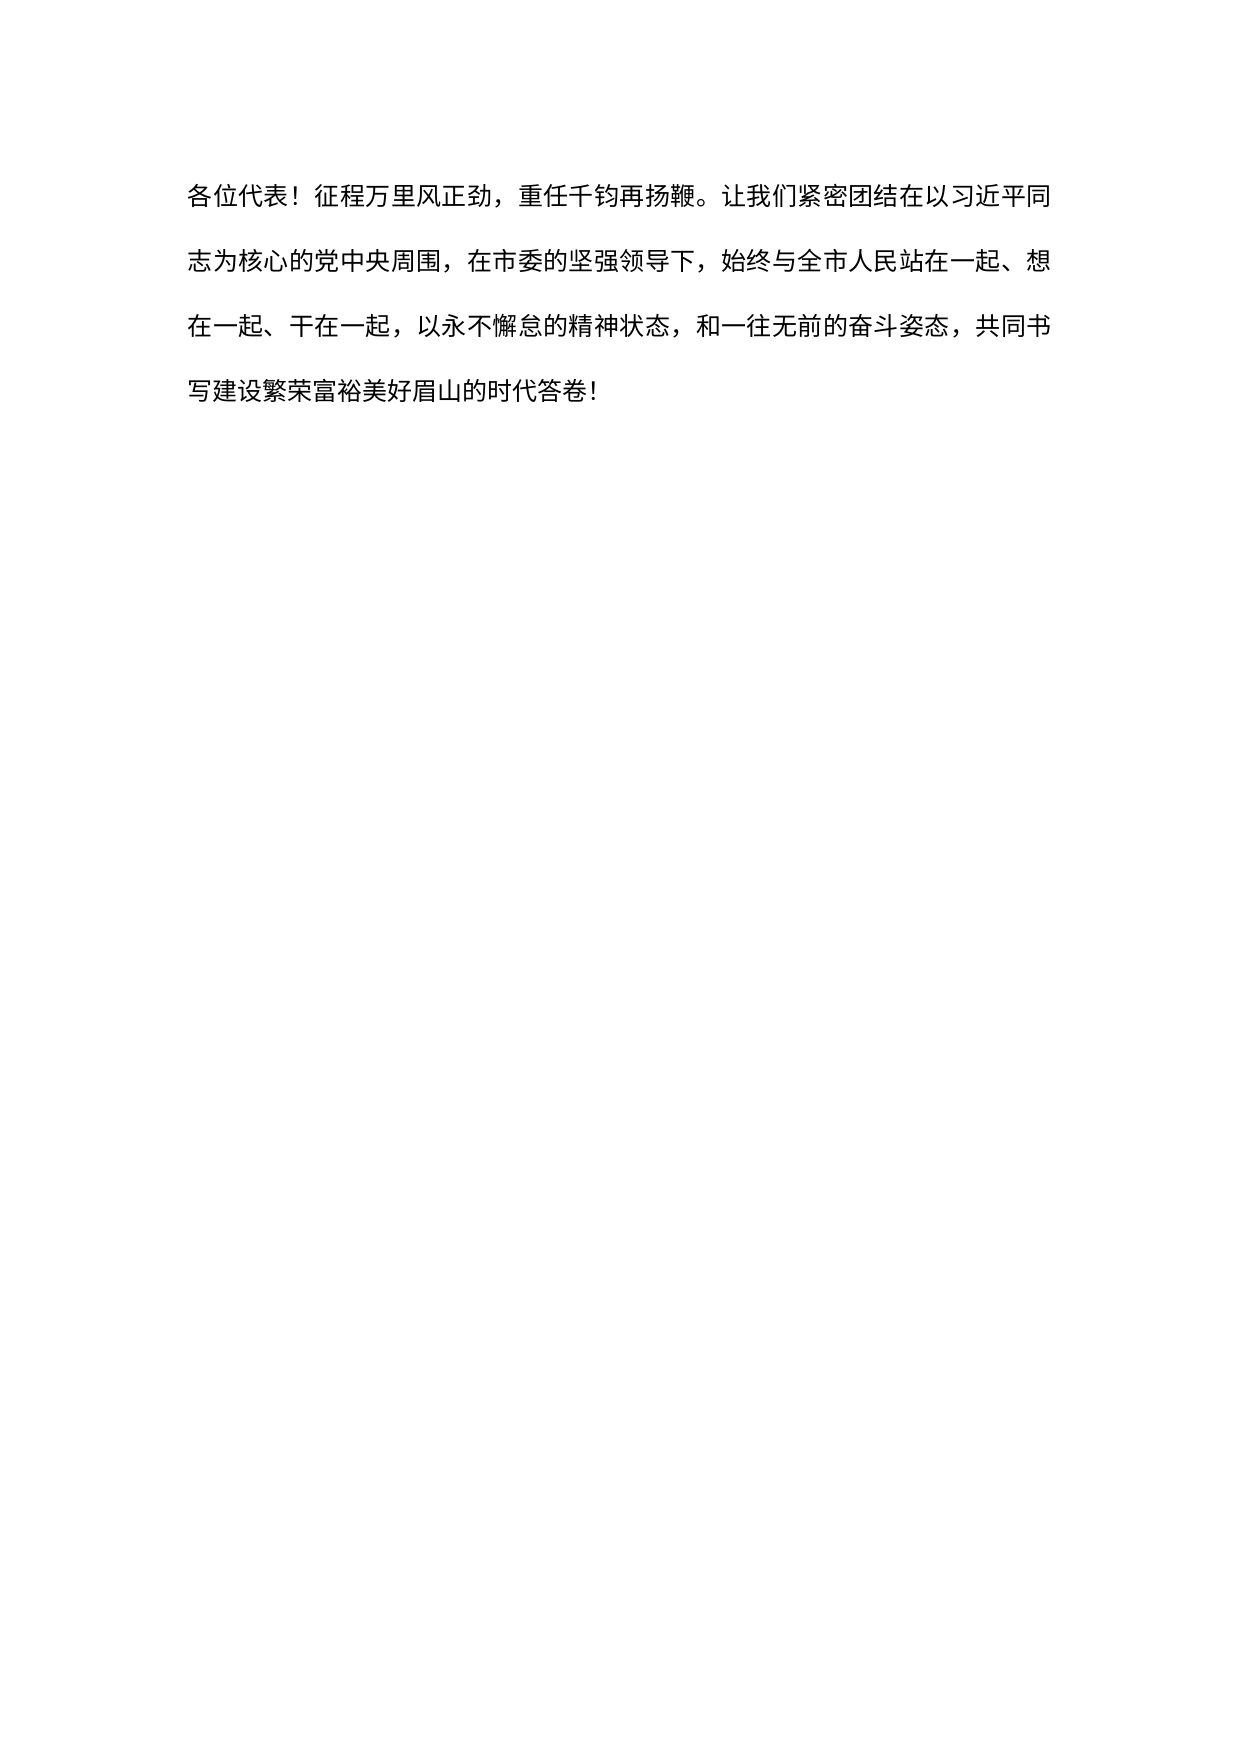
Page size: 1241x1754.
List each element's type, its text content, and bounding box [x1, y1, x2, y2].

text 各位代表！征程万里风正劲，重任千钧再扬鞭。让我们紧密团结在以习近平同志为核心的党中央周围，在市委的坚强领导下，始终与全市人民站在一起、想在一起、干在一起，以永不懈怠的精神状态，和一往无前的奋斗姿态，共同书写建设繁荣富裕美好眉山的时代答卷！ [187, 162, 1053, 422]
